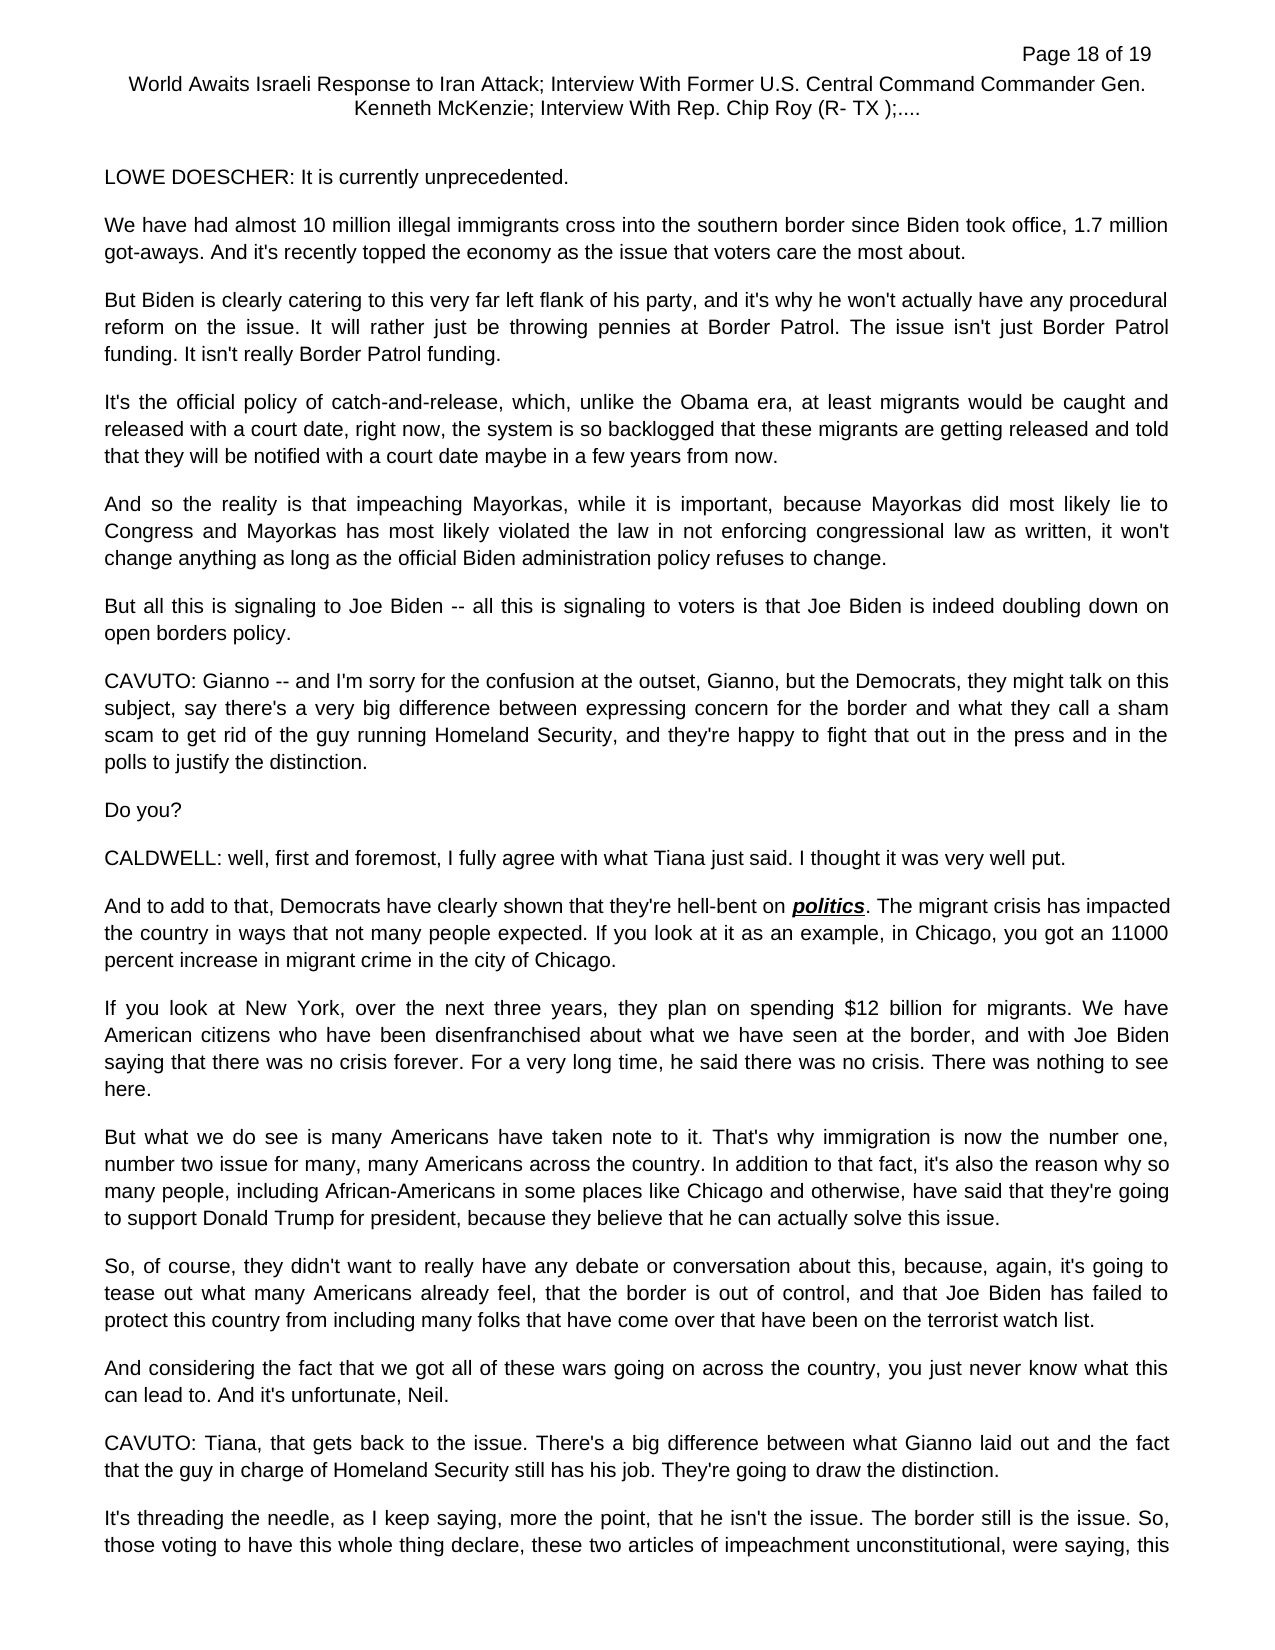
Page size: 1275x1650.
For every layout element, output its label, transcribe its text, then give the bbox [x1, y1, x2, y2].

text But all this is signaling to Joe Biden -- all this is signaling to voters is that Joe Biden is indeed doubling down on open borders policy. [104, 591, 1171, 645]
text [104, 1503, 1171, 1557]
text We have had almost 10 million illegal immigrants cross into the southern border since Biden took office, 1.7 million got-aways. And it's recently topped the economy as the issue that voters care the most about. [104, 209, 1171, 263]
text And to add to that, Democrats have clearly shown that they're hell-bent on politics. The migrant crisis has impacted the country in ways that not many people expected. If you look at it as an example, in Chicago, you got an 11000 percent increase in migrant crime in the city of Chicago. [104, 891, 1171, 972]
text So, of course, they didn't want to really have any debate or conversation about this, because, again, it's going to tease out what many Americans already feel, that the border is out of control, and that Joe Biden has failed to protect this country from including many folks that have come over that have been on the terrorist watch list. [104, 1251, 1171, 1332]
text CAVUTO: Tiana, that gets back to the issue. There's a big difference between what Gianno laid out and the fact that the guy in charge of Homeland Security still has his job. They're going to draw the distinction. [104, 1428, 1171, 1482]
text But Biden is clearly catering to this very far left flank of his party, and it's why he won't actually have any procedural reform on the issue. It will rather just be throwing pennies at Border Patrol. The issue isn't just Border Patrol funding. It isn't really Border Patrol funding. [104, 284, 1171, 366]
text If you look at New York, over the next three years, they plan on spending $12 billion for migrants. We have American citizens who have been disenfranchised about what we have seen at the border, and with Joe Biden saying that there was no crisis forever. For a very long time, he said there was no crisis. There was nothing to see here. [104, 993, 1171, 1101]
text And considering the fact that we got all of these wars going on across the country, you just never know what this can lead to. And it's unfortunate, Neil. [104, 1353, 1171, 1407]
text But what we do see is many Americans have taken note to it. That's why immigration is now the number one, number two issue for many, many Americans across the country. In addition to that fact, it's also the reason why so many people, including African-Americans in some places like Chicago and otherwise, have said that they're going to support Donald Trump for president, because they believe that he can actually solve this issue. [104, 1122, 1171, 1230]
text LOWE DOESCHER: It is currently unprecedented. [104, 161, 1171, 188]
text And so the reality is that impeaching Mayorkas, while it is important, because Mayorkas did most likely lie to Congress and Mayorkas has most likely violated the law in not enforcing congressional law as written, it won't change anything as long as the official Biden administration policy refuses to change. [104, 488, 1171, 570]
text It's the official policy of catch-and-release, which, unlike the Obama era, at least migrants would be caught and released with a court date, right now, the system is so backlogged that these migrants are getting released and told that they will be notified with a court date maybe in a few years from now. [104, 386, 1171, 468]
text CALDWELL: well, first and foremost, I fully agree with what Tiana just said. I thought it was very well put. [104, 843, 1171, 870]
text Do you? [104, 795, 1171, 822]
text CAVUTO: Gianno -- and I'm sorry for the confusion at the outset, Gianno, but the Democrats, they might talk on this subject, say there's a very big difference between expressing concern for the border and what they call a sham scam to get rid of the guy running Homeland Security, and they're happy to fight that out in the press and in the polls to justify the distinction. [104, 666, 1171, 774]
